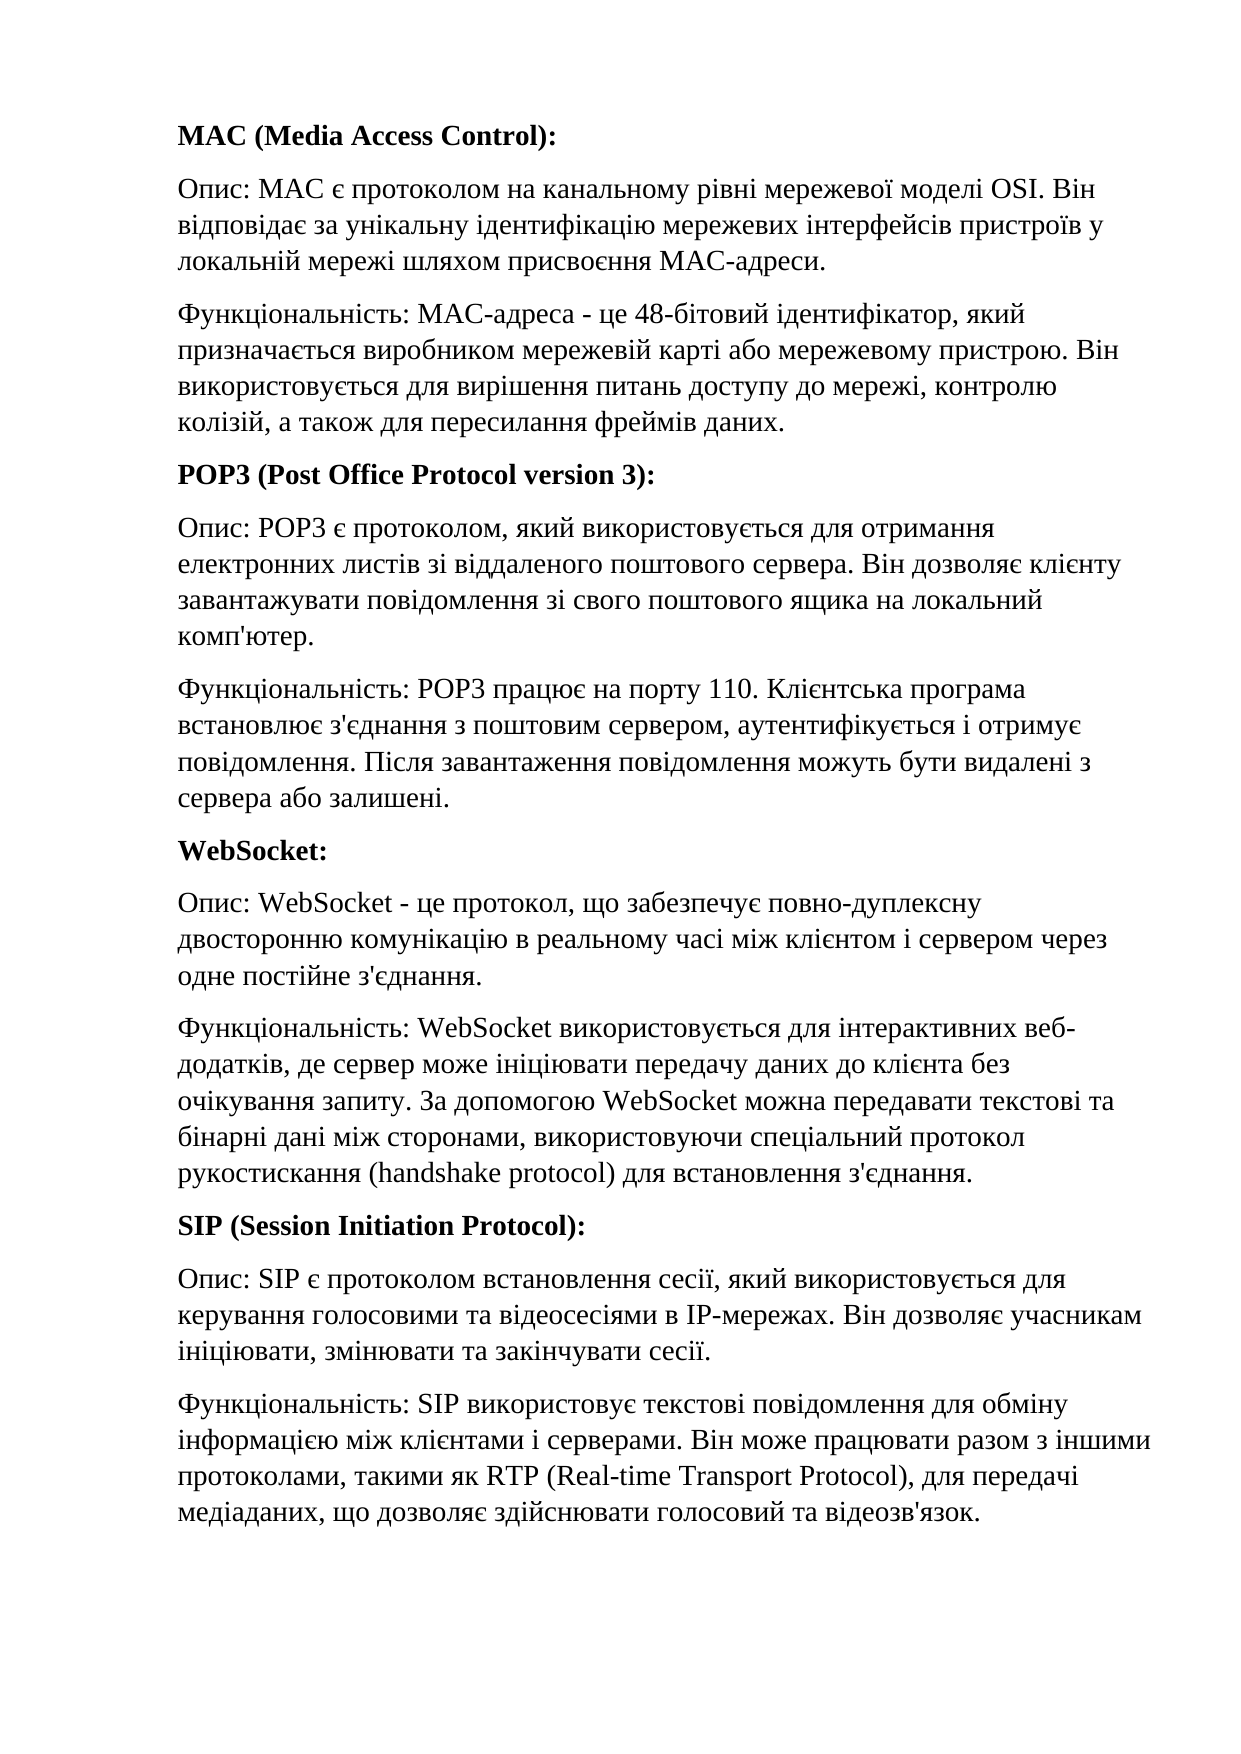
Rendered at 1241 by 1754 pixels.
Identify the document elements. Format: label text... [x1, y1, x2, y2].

text Опис: WebSocket - це протокол, що забезпечує повно-дуплексну двосторонню комунікацію в реальному часі між клієнтом і сервером через одне постійне з'єднання. [177, 885, 1152, 991]
text Опис: MAC є протоколом на канальному рівні мережевої моделі OSI. Він відповідає за унікальну ідентифікацію мережевих інтерфейсів пристроїв у локальній мережі шляхом присвоєння MAC-адреси. [177, 171, 1152, 277]
text WebSocket: [177, 833, 1152, 866]
text Функціональність: POP3 працює на порту 110. Клієнтська програма встановлює з'єднання з поштовим сервером, аутентифікується і отримує повідомлення. Після завантаження повідомлення можуть бути видалені з сервера або залишені. [177, 671, 1152, 813]
text Функціональність: SIP використовує текстові повідомлення для обміну інформацією між клієнтами і серверами. Він може працювати разом з іншими протоколами, такими як RTP (Real-time Transport Protocol), для передачі медіаданих, що дозволяє здійснювати голосовий та відеозв'язок. [177, 1386, 1152, 1528]
text Функціональність: MAC-адреса - це 48-бітовий ідентифікатор, який призначається виробником мережевій карті або мережевому пристрою. Він використовується для вирішення питань доступу до мережі, контролю колізій, а також для пересилання фреймів даних. [177, 296, 1152, 438]
text Опис: SIP є протоколом встановлення сесії, який використовується для керування голосовими та відеосесіями в IP-мережах. Він дозволяє учасникам ініціювати, змінювати та закінчувати сесії. [177, 1261, 1152, 1367]
text Опис: POP3 є протоколом, який використовується для отримання електронних листів зі віддаленого поштового сервера. Він дозволяє клієнту завантажувати повідомлення зі свого поштового ящика на локальний комп'ютер. [177, 510, 1152, 652]
text SIP (Session Initiation Protocol): [177, 1208, 1152, 1241]
text MAC (Media Access Control): [177, 118, 1152, 152]
text Функціональність: WebSocket використовується для інтерактивних веб-додатків, де сервер може ініціювати передачу даних до клієнта без очікування запиту. За допомогою WebSocket можна передавати текстові та бінарні дані між сторонами, використовуючи спеціальний протокол рукостискання (handshake protocol) для встановлення з'єднання. [177, 1011, 1152, 1189]
text POP3 (Post Office Protocol version 3): [177, 457, 1152, 491]
